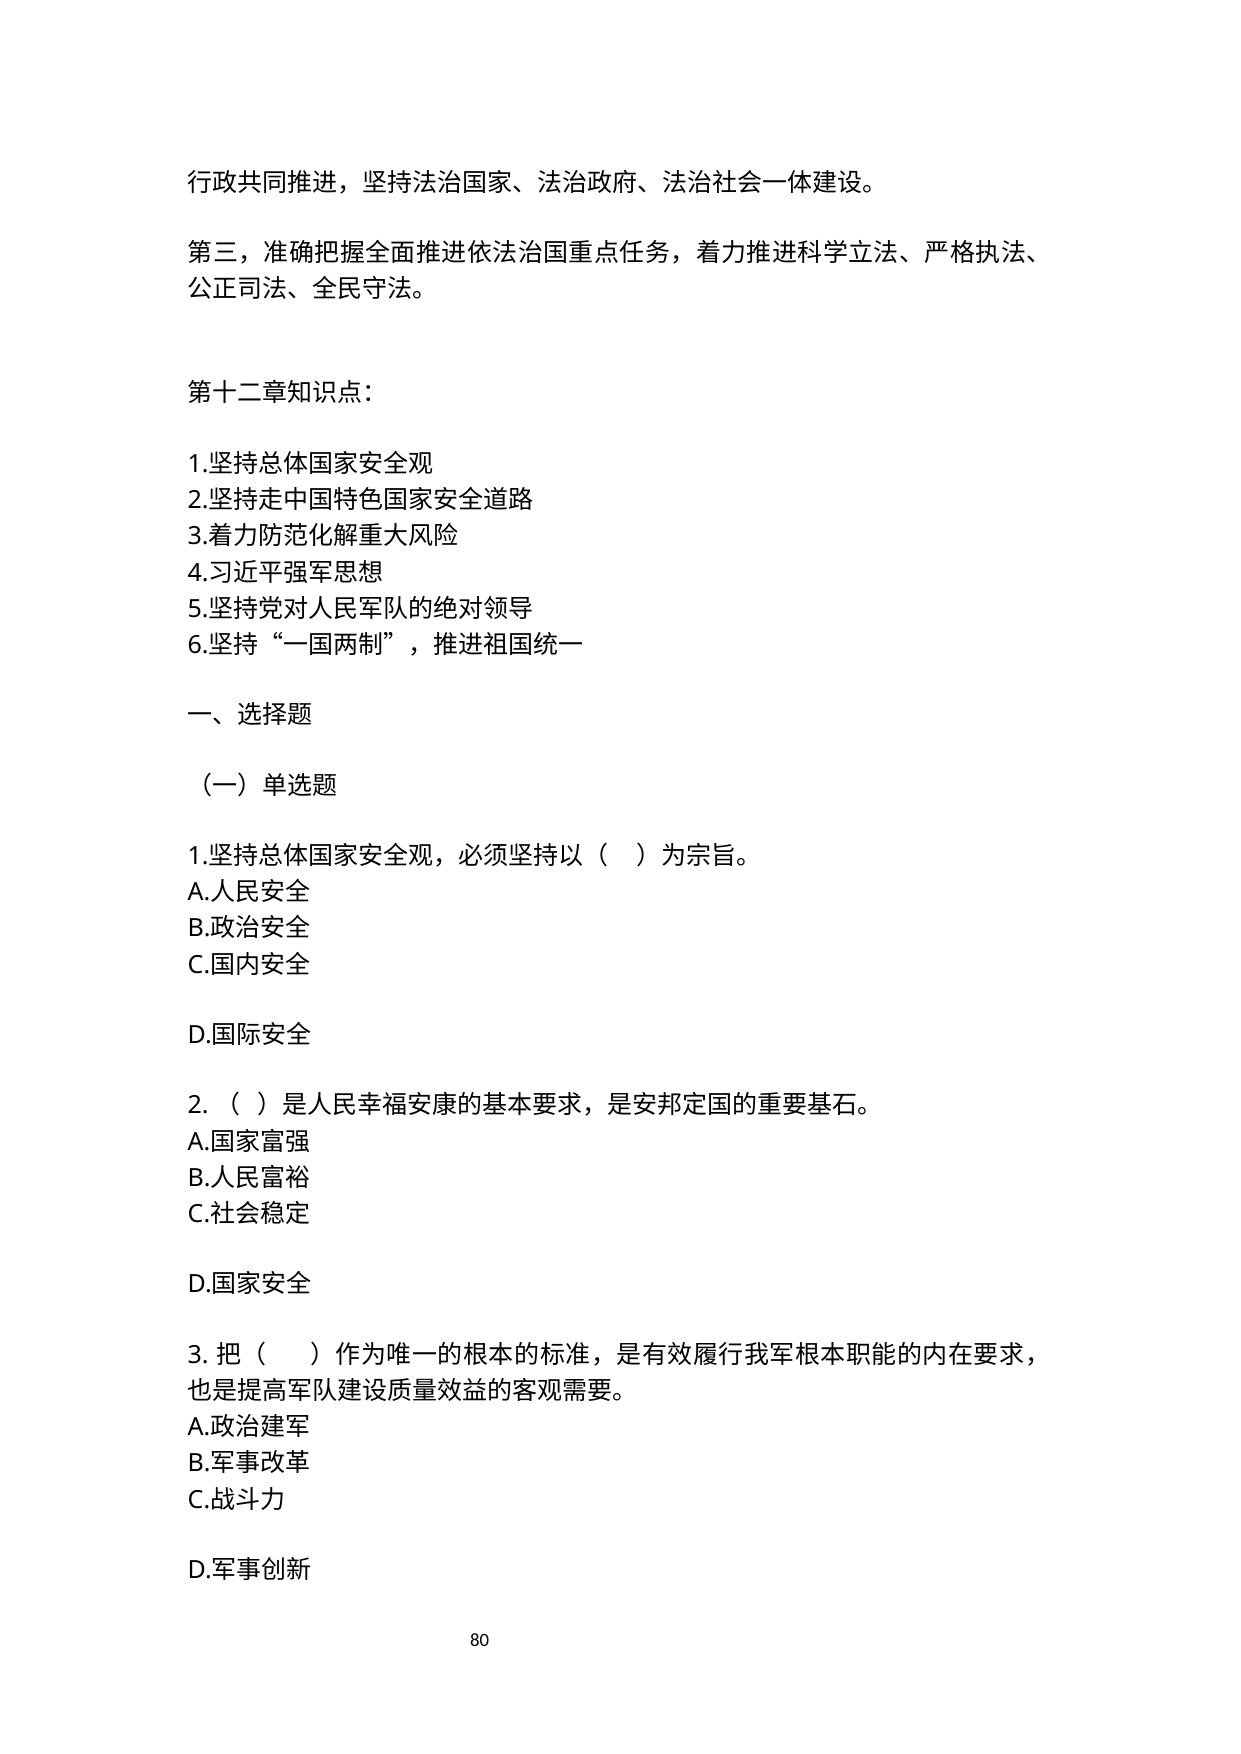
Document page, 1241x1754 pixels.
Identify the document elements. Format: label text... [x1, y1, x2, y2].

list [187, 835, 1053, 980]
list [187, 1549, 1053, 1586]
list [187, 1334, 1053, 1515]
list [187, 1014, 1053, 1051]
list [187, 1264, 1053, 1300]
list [187, 162, 1053, 198]
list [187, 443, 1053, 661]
list 第三，准确把握全面推进依法治国重点任务，着力推进科学立法、严格执法、公正司法、全民守法。 [187, 232, 1053, 305]
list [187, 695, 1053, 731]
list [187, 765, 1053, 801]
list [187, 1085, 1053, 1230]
list 第十二章知识点： [187, 373, 1053, 409]
